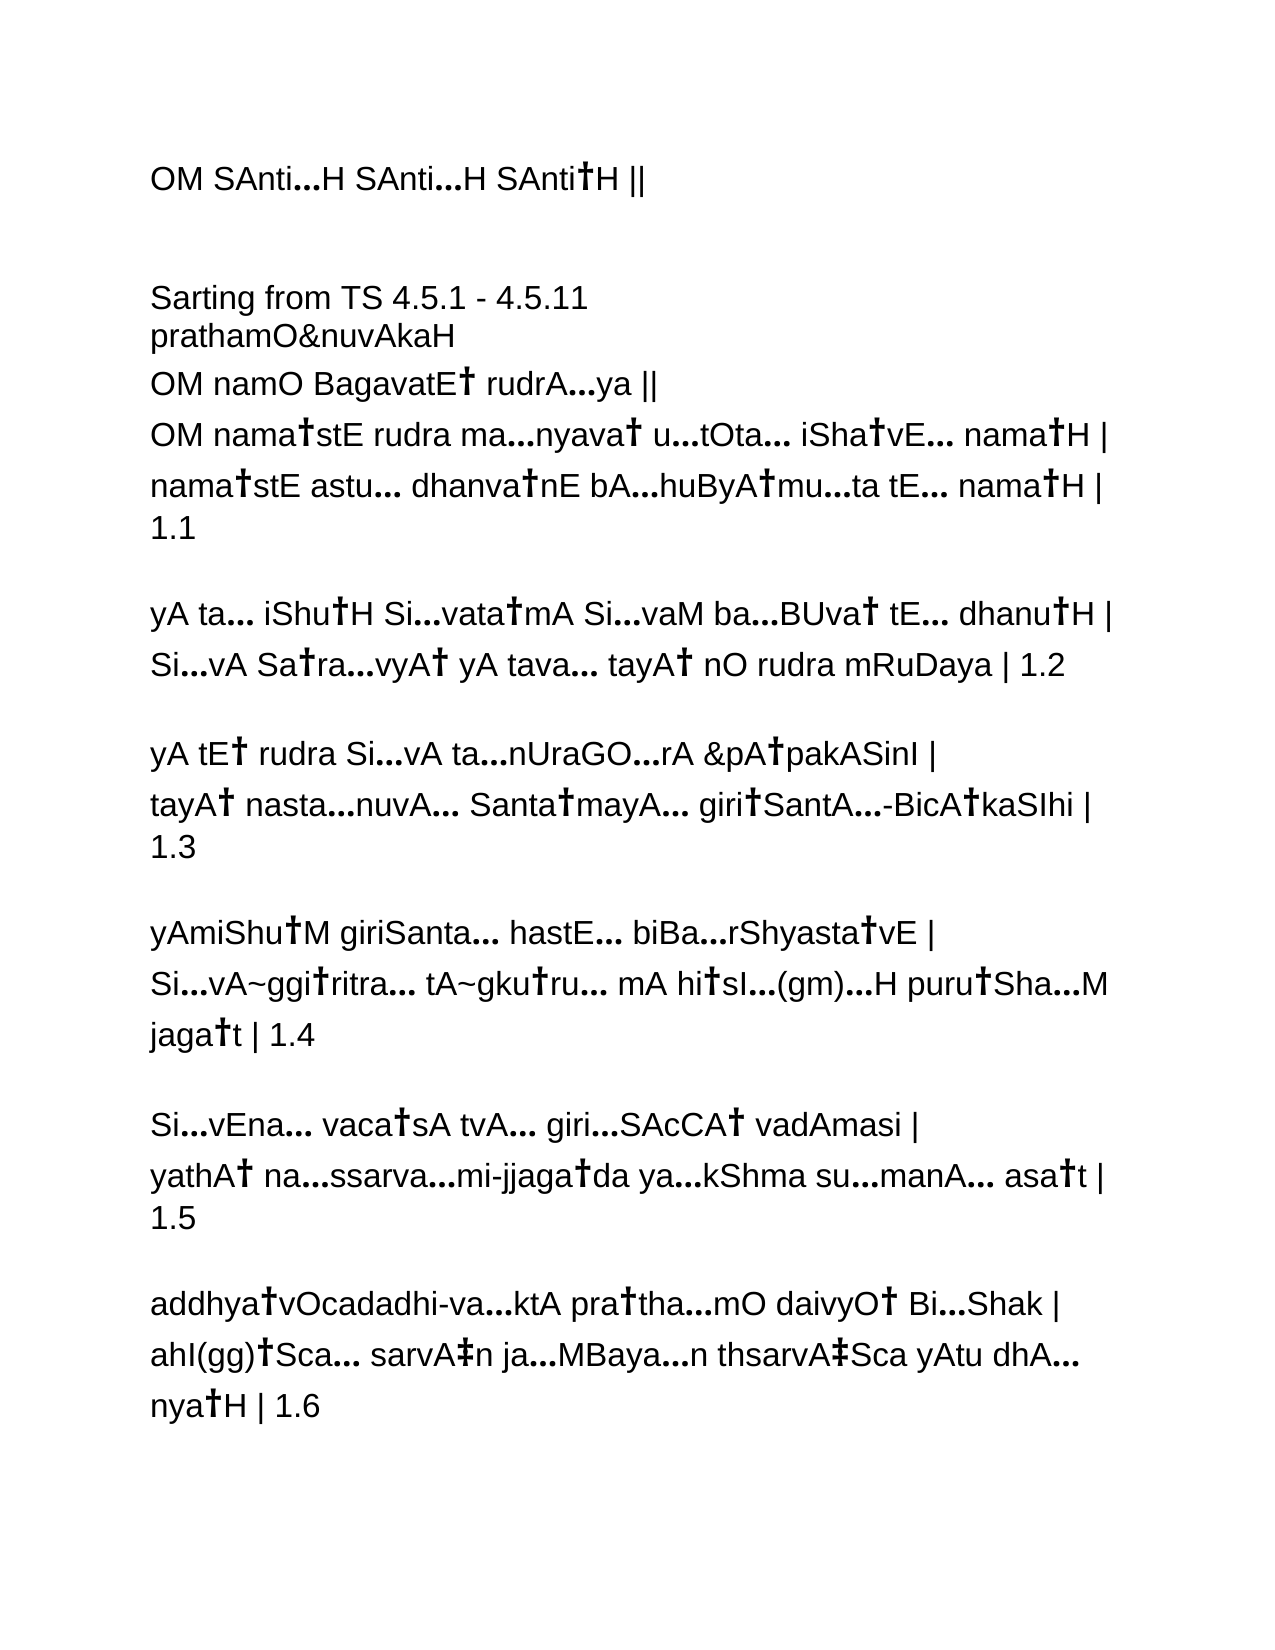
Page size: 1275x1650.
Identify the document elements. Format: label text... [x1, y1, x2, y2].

text OM SAnti…H SAnti…H SAnti†H || [150, 150, 1125, 201]
text OM nama†stE rudra ma…nyava† u…tOta… iSha†vE… nama†H | [150, 406, 1125, 457]
text ahI(gg)†Sca… sarvA‡n ja…MBaya…n thsarvA‡Sca yAtu dhA…nya†H | 1.6 [150, 1326, 1125, 1428]
text yathA† na…ssarva…mi-jjaga†da ya…kShma su…manA… asa†t | 1.5 [150, 1147, 1125, 1236]
text yA tE† rudra Si…vA ta…nUraGO…rA &pA†pakASinI | [150, 725, 1125, 776]
text prathamO&nuvAkaH [150, 316, 1125, 355]
text Si…vA Sa†ra…vyA† yA tava… tayA† nO rudra mRuDaya | 1.2 [150, 636, 1125, 687]
text addhya†vOcadadhi-va…ktA pra†tha…mO daivyO† Bi…Shak | [150, 1275, 1125, 1326]
text Si…vEna… vaca†sA tvA… giri…SAcCA† vadAmasi | [150, 1096, 1125, 1147]
text yAmiShu†M giriSanta… hastE… biBa…rShyasta†vE | [150, 904, 1125, 955]
text OM namO BagavatE† rudrA…ya || [150, 355, 1125, 406]
text tayA† nasta…nuvA… Santa†mayA… giri†SantA…-BicA†kaSIhi | 1.3 [150, 776, 1125, 866]
text Sarting from TS 4.5.1 - 4.5.11 [150, 278, 1125, 316]
text nama†stE astu… dhanva†nE bA…huByA†mu…ta tE… nama†H | 1.1 [150, 457, 1125, 546]
text yA ta… iShu†H Si…vata†mA Si…vaM ba…BUva† tE… dhanu†H | [150, 585, 1125, 636]
text Si…vA~ggi†ritra… tA~gku†ru… mA hi†sI…(gm)…H puru†Sha…M jaga†t | 1.4 [150, 955, 1125, 1057]
